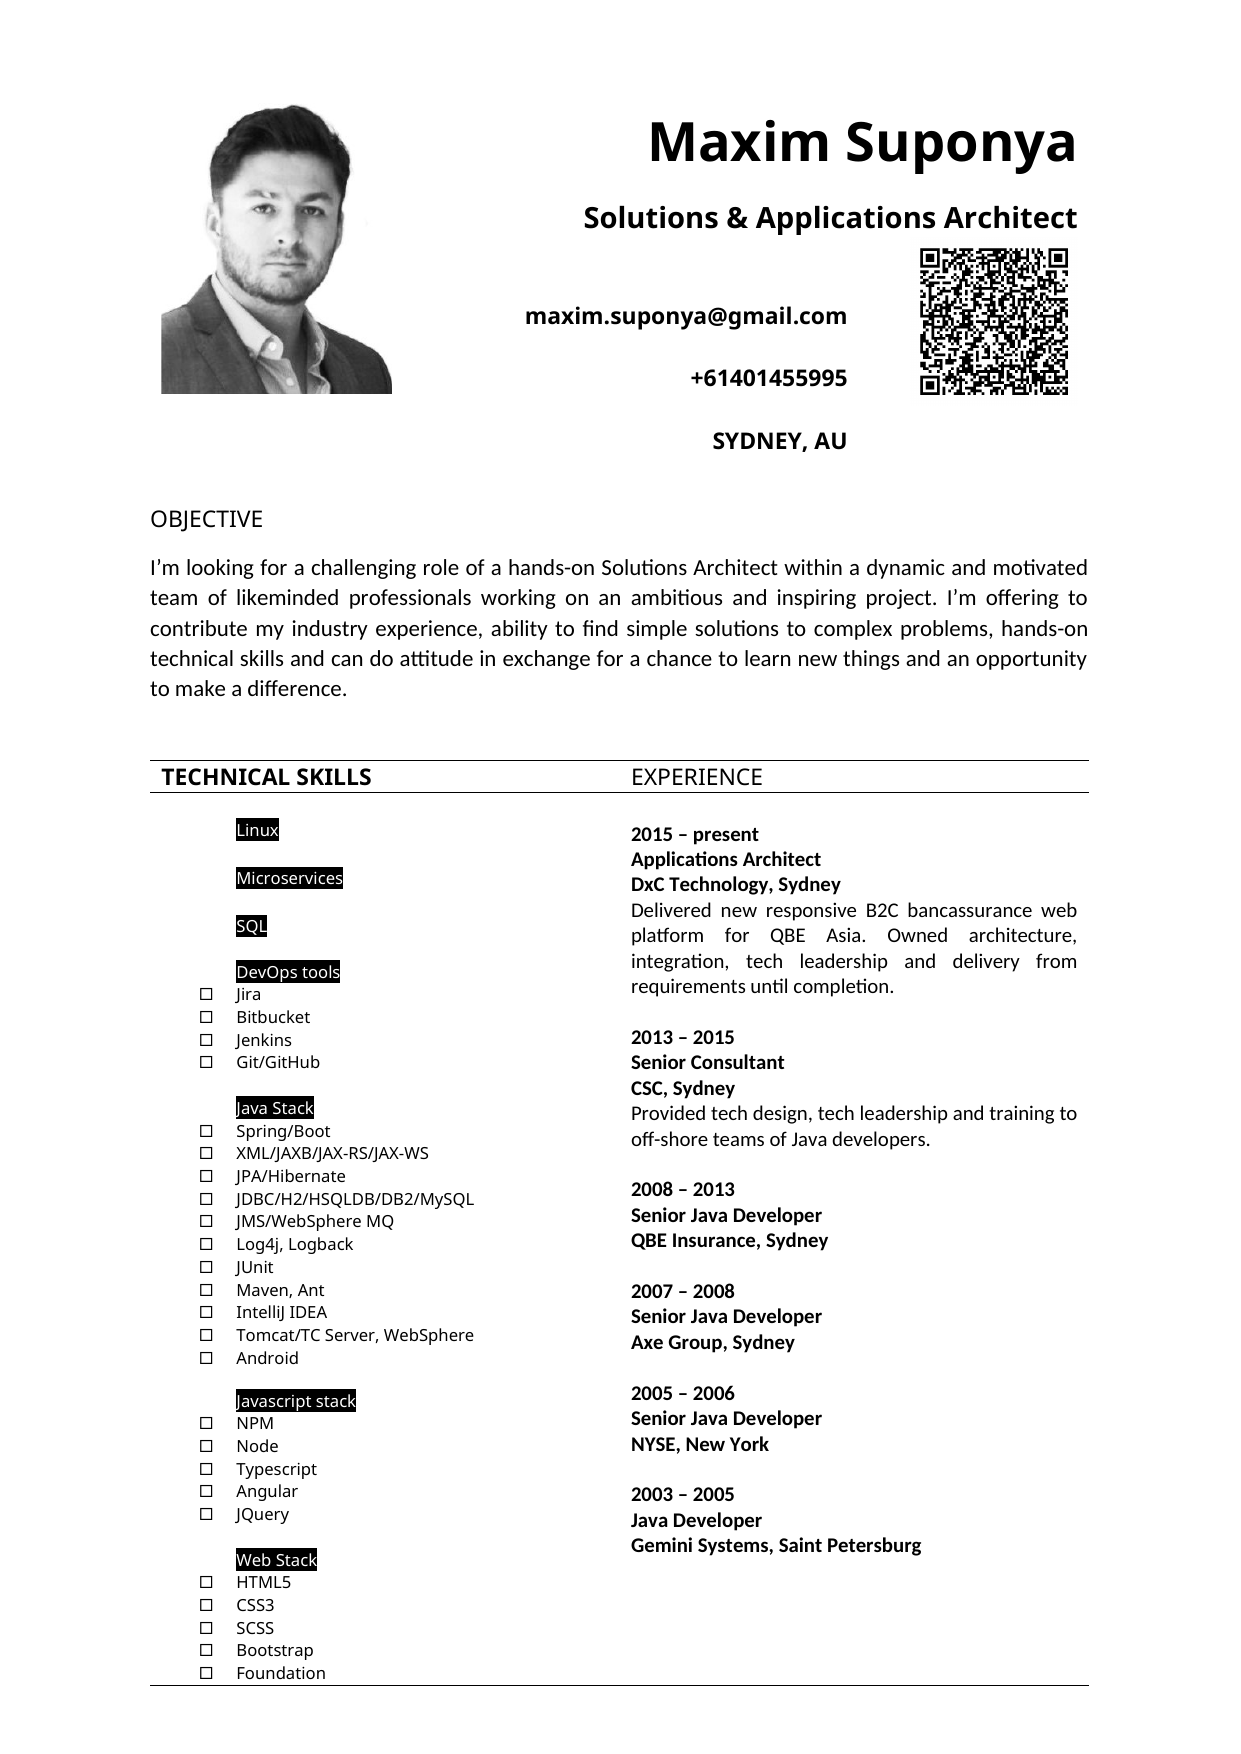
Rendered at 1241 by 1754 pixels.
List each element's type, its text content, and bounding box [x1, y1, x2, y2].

table_cell [859, 237, 1089, 456]
text I’m looking for a challenging role of a hands-on Solutions Architect within a dynamic and motivated team of likeminded professionals working on an ambitious and inspiring project. I’m offering to contribute my industry experience, ability to find simple solutions to complex problems, hands-on technical skills and can do attitude in exchange for a chance to learn new things and an opportunity to make a difference. [150, 553, 1090, 702]
table_header EXPERIENCE [620, 761, 1089, 792]
table_cell maxim.suponya@gmail.com +61401455995 SYDNEY, AU [463, 237, 859, 456]
text OBJECTIVE [150, 503, 1090, 534]
table_header [150, 104, 463, 456]
picture [910, 237, 1078, 406]
table_header Maxim Suponya Solutions & Applications Architect [463, 104, 1089, 237]
picture [161, 103, 392, 394]
table_header TECHNICAL SKILLS [150, 761, 619, 792]
